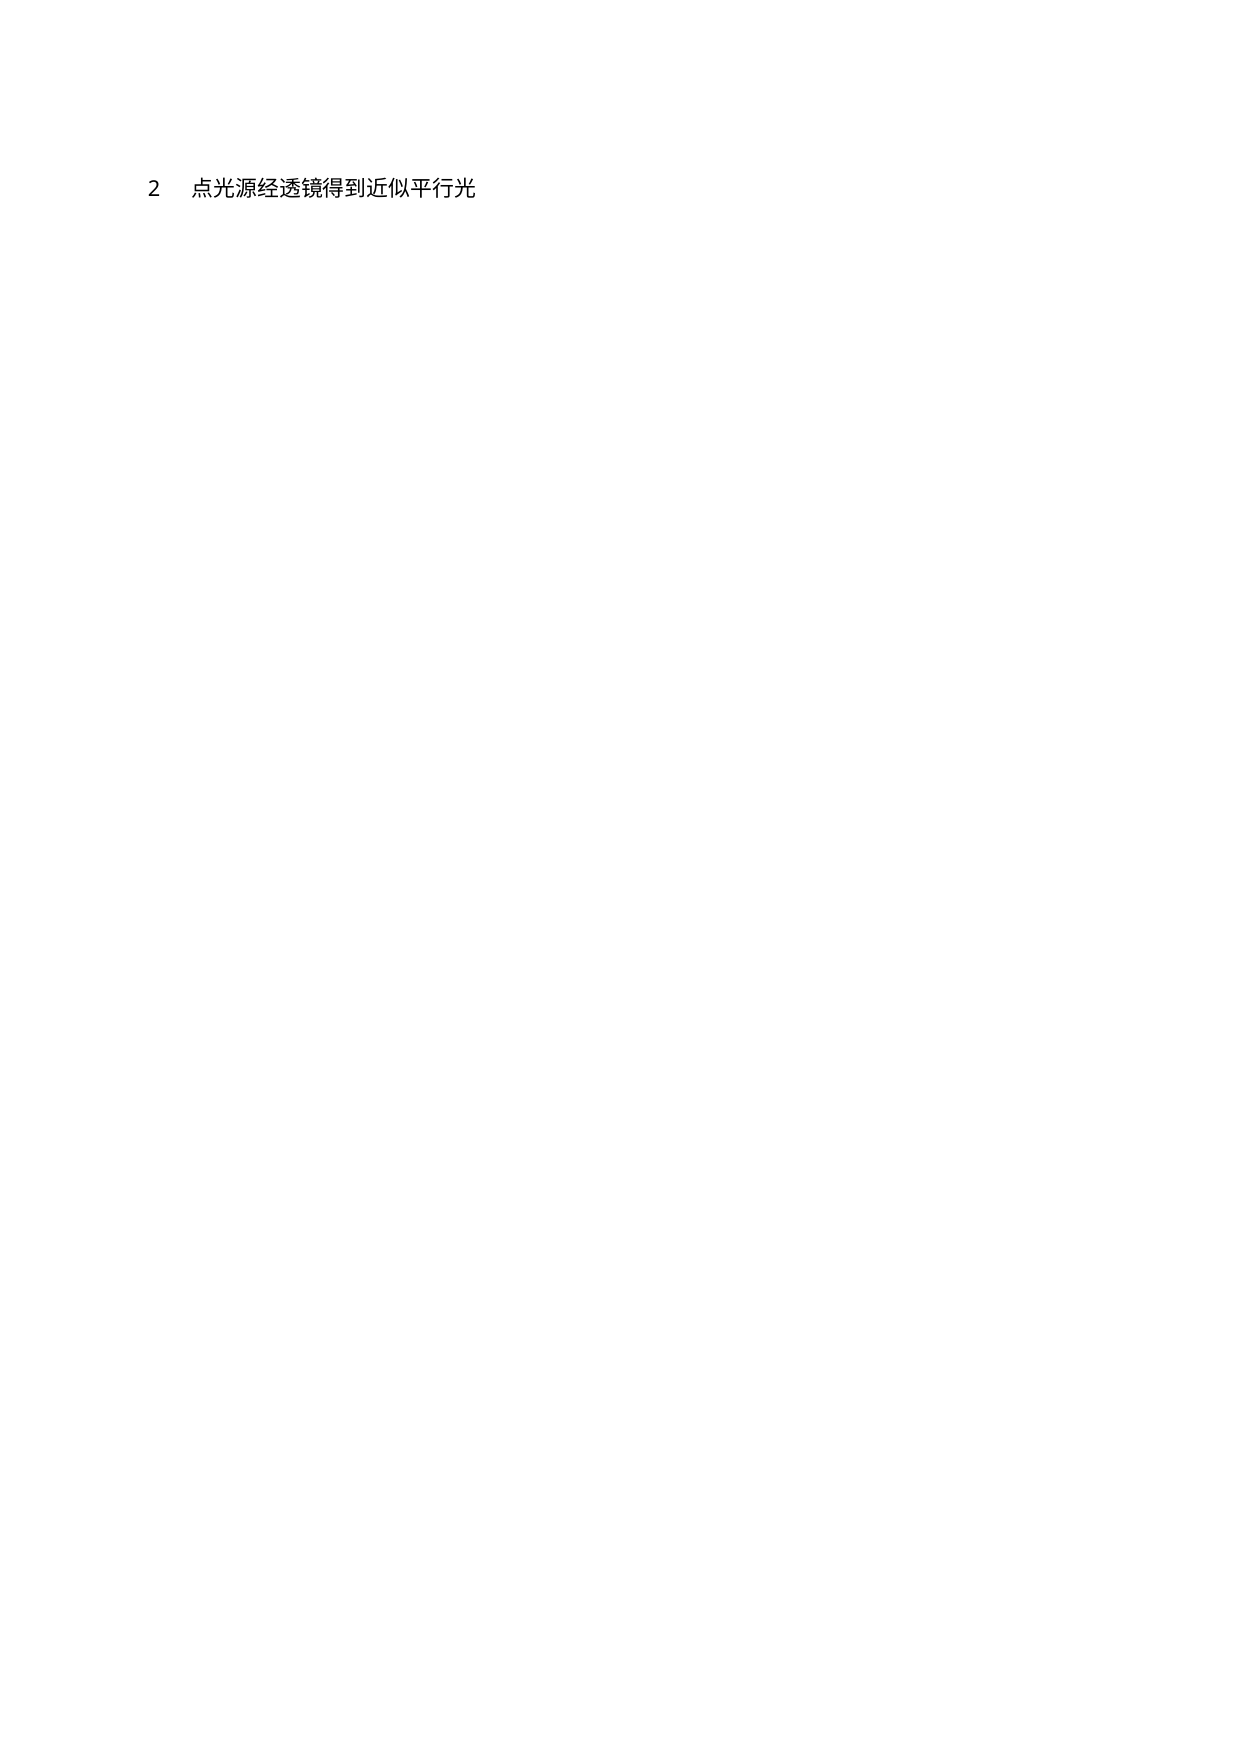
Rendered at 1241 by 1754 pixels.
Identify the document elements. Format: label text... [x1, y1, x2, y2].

list 2 点光源经透镜得到近似平行光 [148, 171, 1092, 202]
